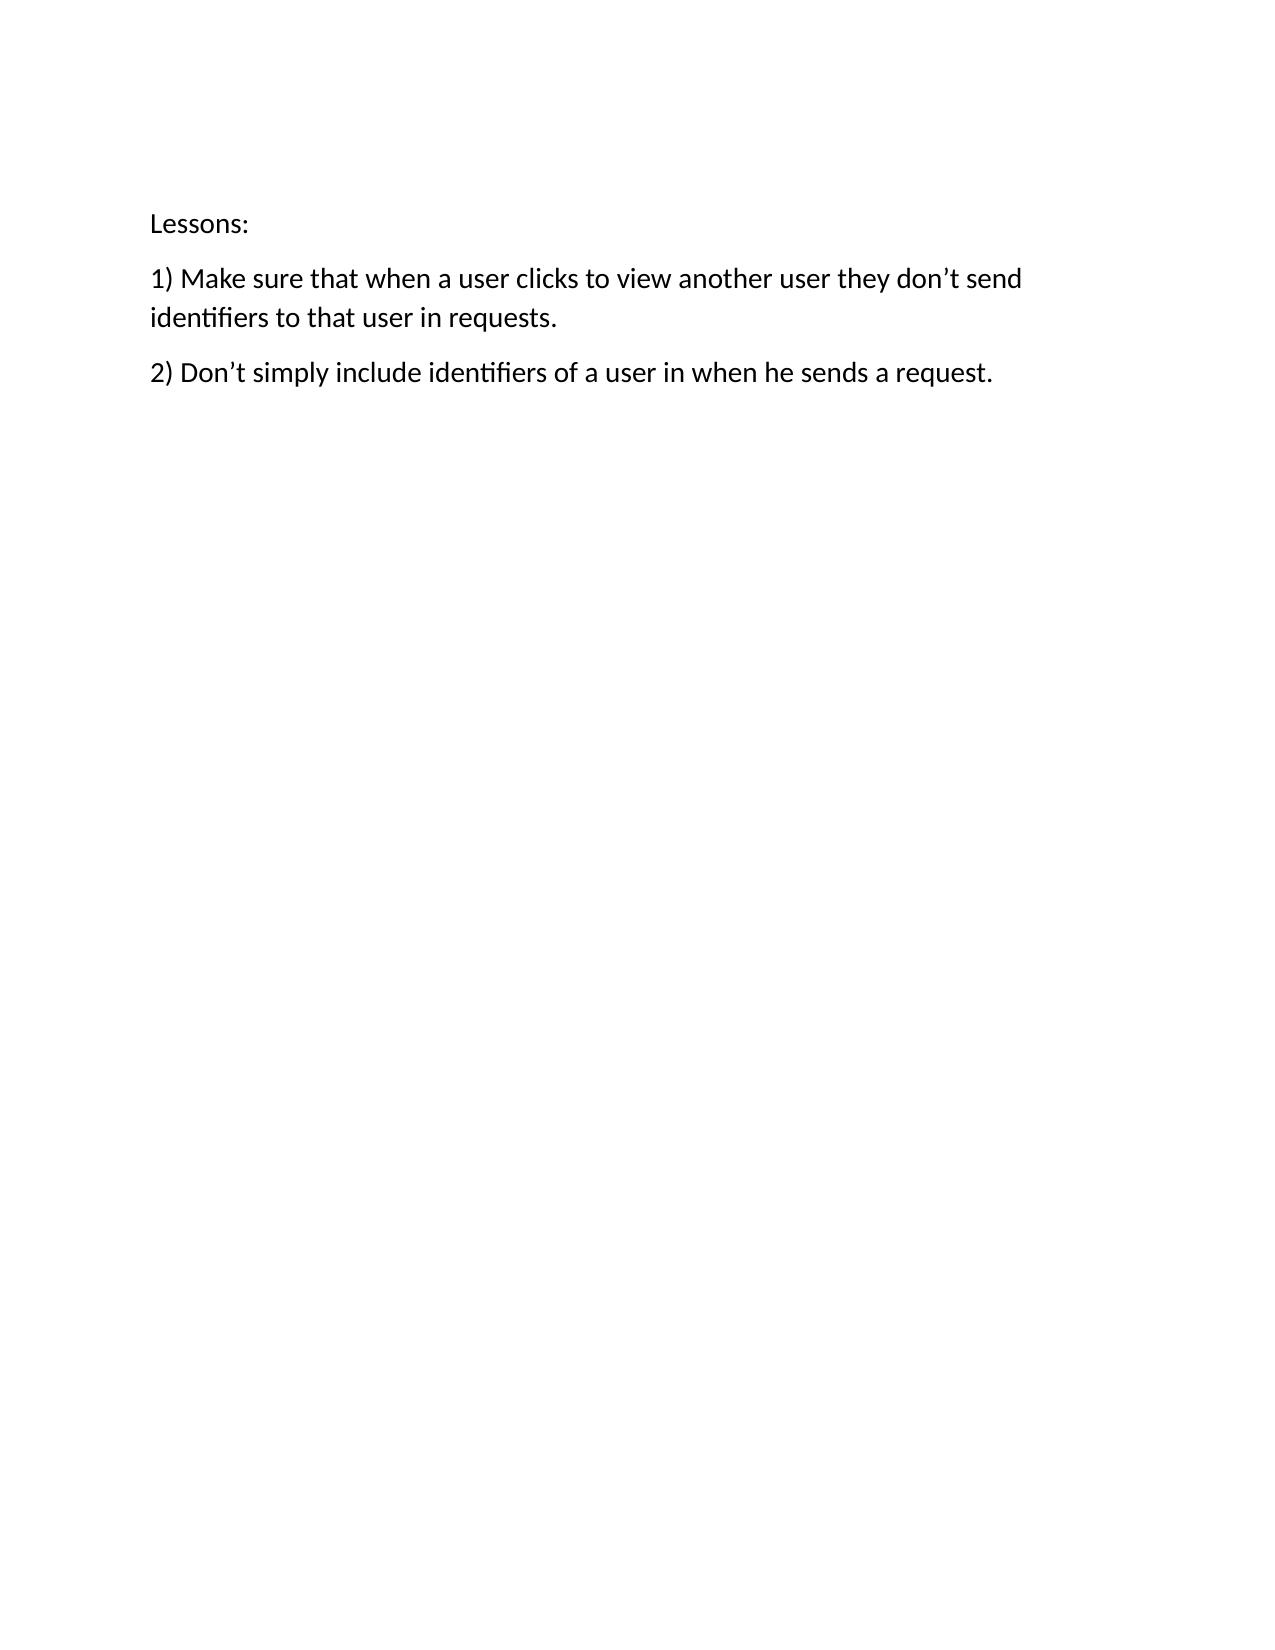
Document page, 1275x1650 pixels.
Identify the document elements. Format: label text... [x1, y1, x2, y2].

text Lessons: [150, 205, 1125, 241]
text 2) Don’t simply include identifiers of a user in when he sends a request. [150, 354, 1125, 389]
text 1) Make sure that when a user clicks to view another user they don’t send identifiers to that user in requests. [150, 260, 1125, 334]
